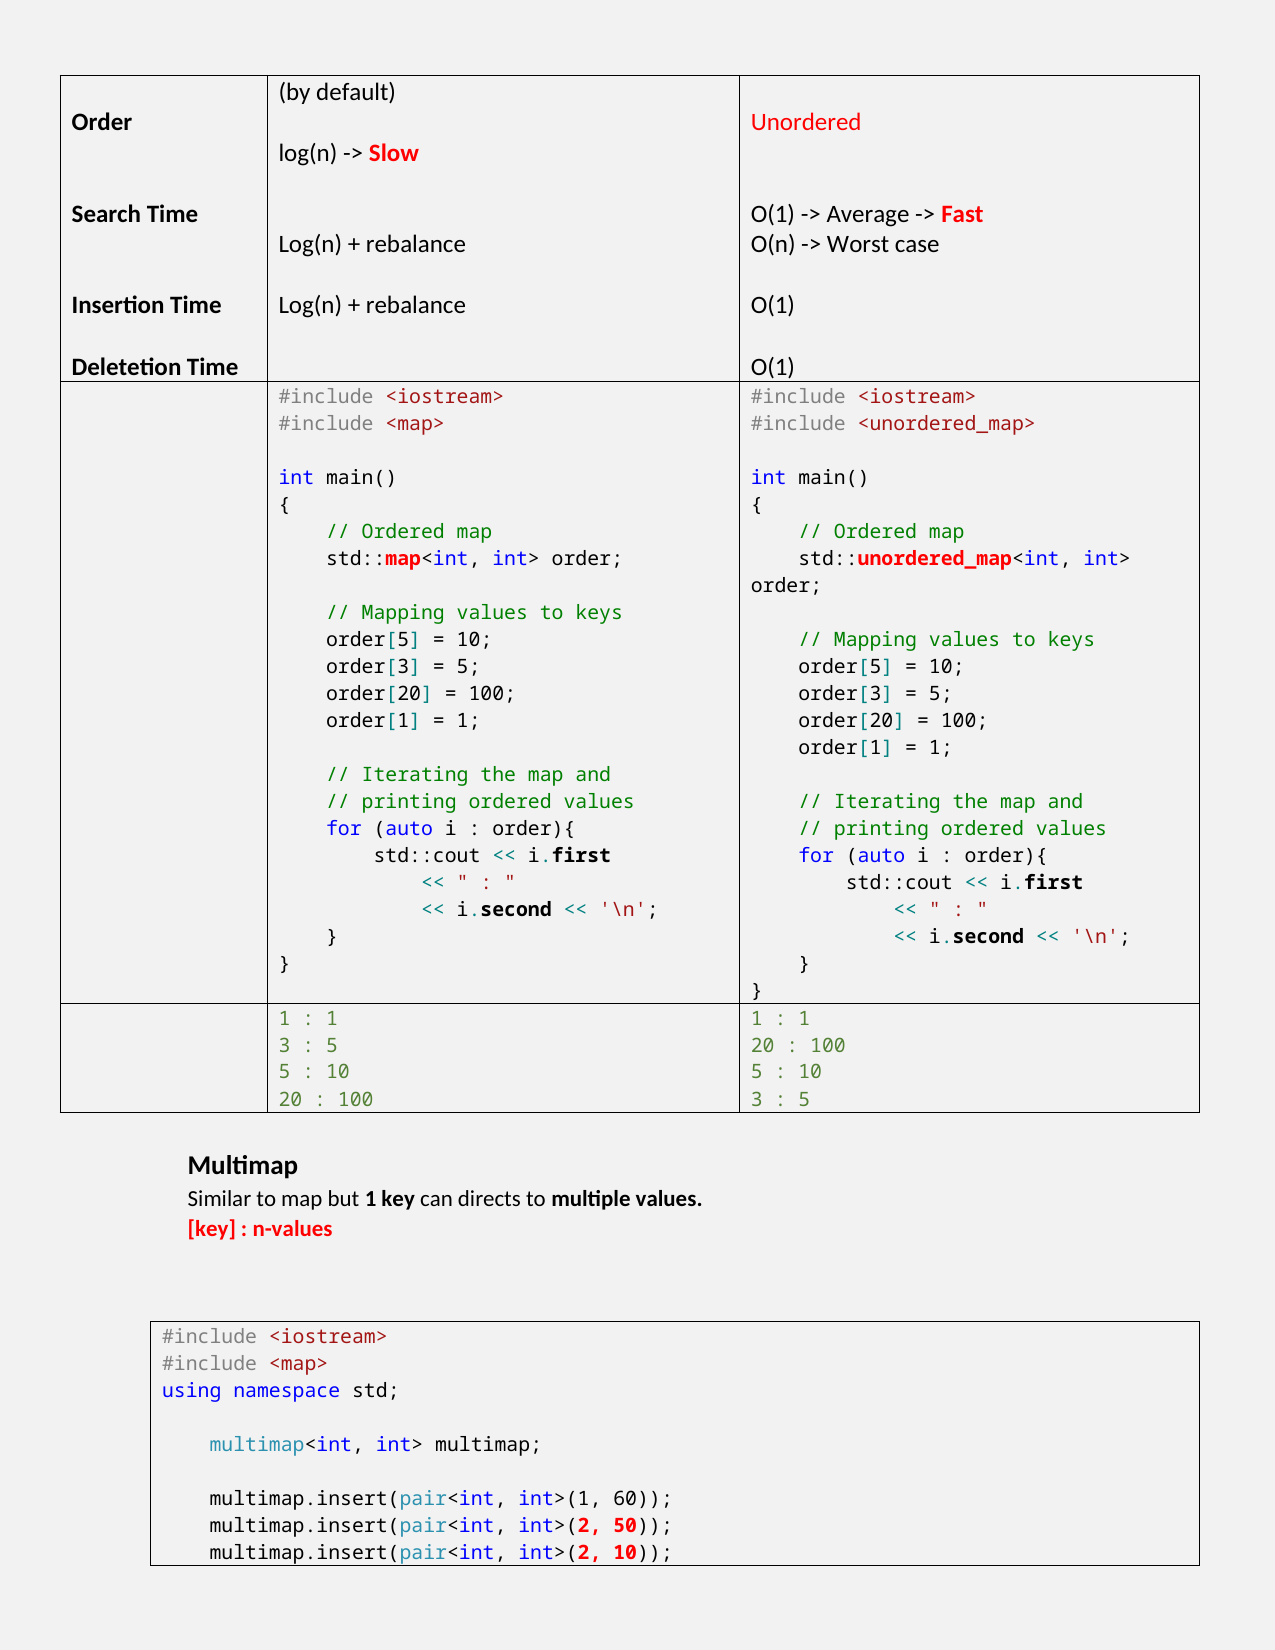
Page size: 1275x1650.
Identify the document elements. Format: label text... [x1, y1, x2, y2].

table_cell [61, 76, 267, 381]
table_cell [740, 76, 1199, 381]
table_cell #include <iostream> #include <unordered_map> int main() { // Ordered map std::unordered_map<int, int> order; // Mapping values to keys order[5] = 10; order[3] = 5; order[20] = 100; order[1] = 1; // Iterating the map and // printing ordered values for (auto i : order){ std::cout << i.first << " : " << i.second << '\n'; } } [740, 382, 1199, 1003]
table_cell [268, 76, 739, 381]
table_cell [61, 382, 267, 1003]
table_cell 1 : 1 20 : 100 5 : 10 3 : 5 [740, 1004, 1199, 1112]
table_header #include <iostream> #include <map> using namespace std; multimap<int, int> multimap; multimap.insert(pair<int, int>(1, 60)); multimap.insert(pair<int, int>(2, 50)); multimap.insert(pair<int, int>(2, 10)); [151, 1322, 1199, 1565]
table_cell [61, 1004, 267, 1112]
table_cell 1 : 1 3 : 5 5 : 10 20 : 100 [268, 1004, 739, 1112]
list Multimap Similar to map but 1 key can directs to multiple values. [key] : n-values [187, 1148, 1200, 1242]
table_cell #include <iostream> #include <map> int main() { // Ordered map std::map<int, int> order; // Mapping values to keys order[5] = 10; order[3] = 5; order[20] = 100; order[1] = 1; // Iterating the map and // printing ordered values for (auto i : order){ std::cout << i.first << " : " << i.second << '\n'; } } [268, 382, 739, 1003]
